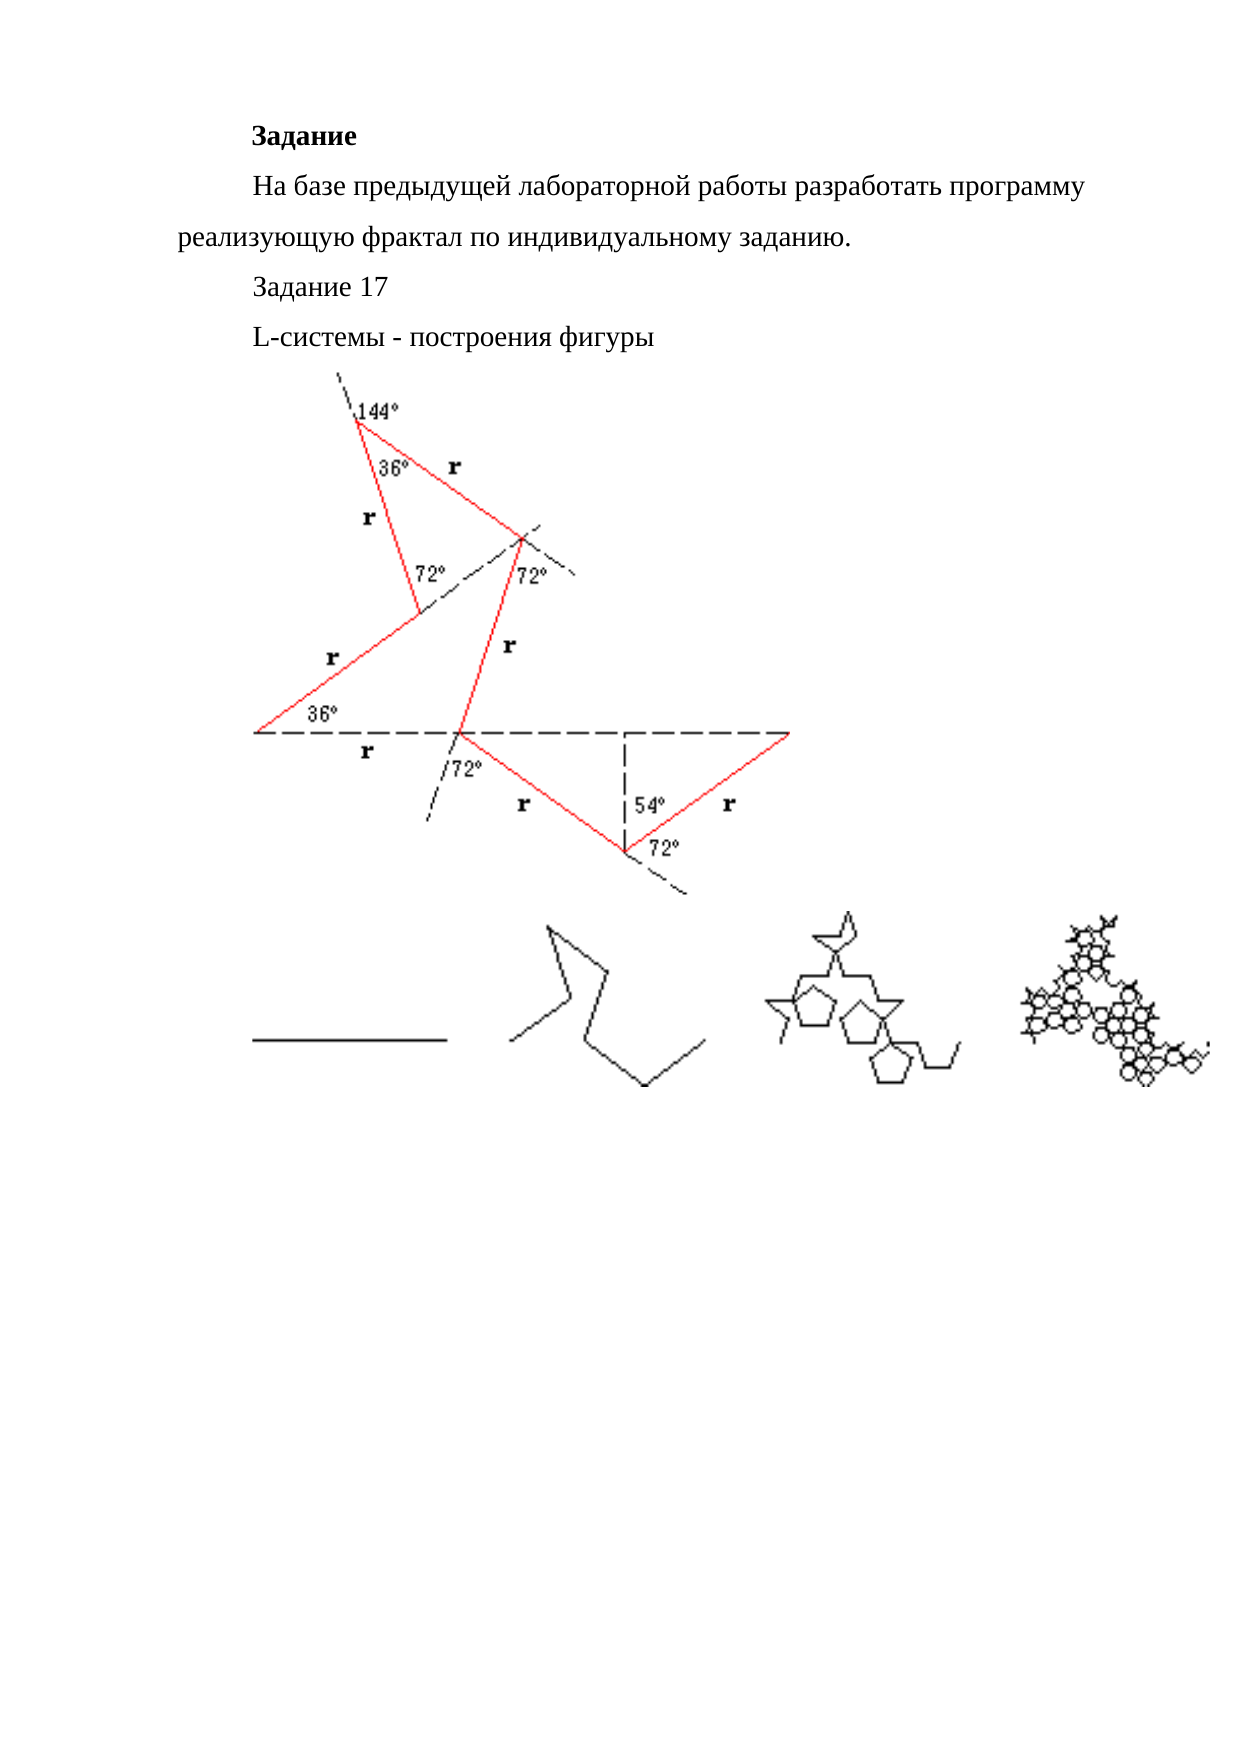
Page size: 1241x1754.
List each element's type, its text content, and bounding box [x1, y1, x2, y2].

picture [252, 369, 790, 897]
picture [252, 911, 1210, 1087]
text На базе предыдущей лабораторной работы разработать программу реализующую фрактал по индивидуальному заданию. [177, 168, 1152, 252]
text Задание 17 [177, 269, 1152, 303]
text Задание [177, 118, 1152, 152]
text L-системы - построения фигуры [177, 319, 1152, 353]
